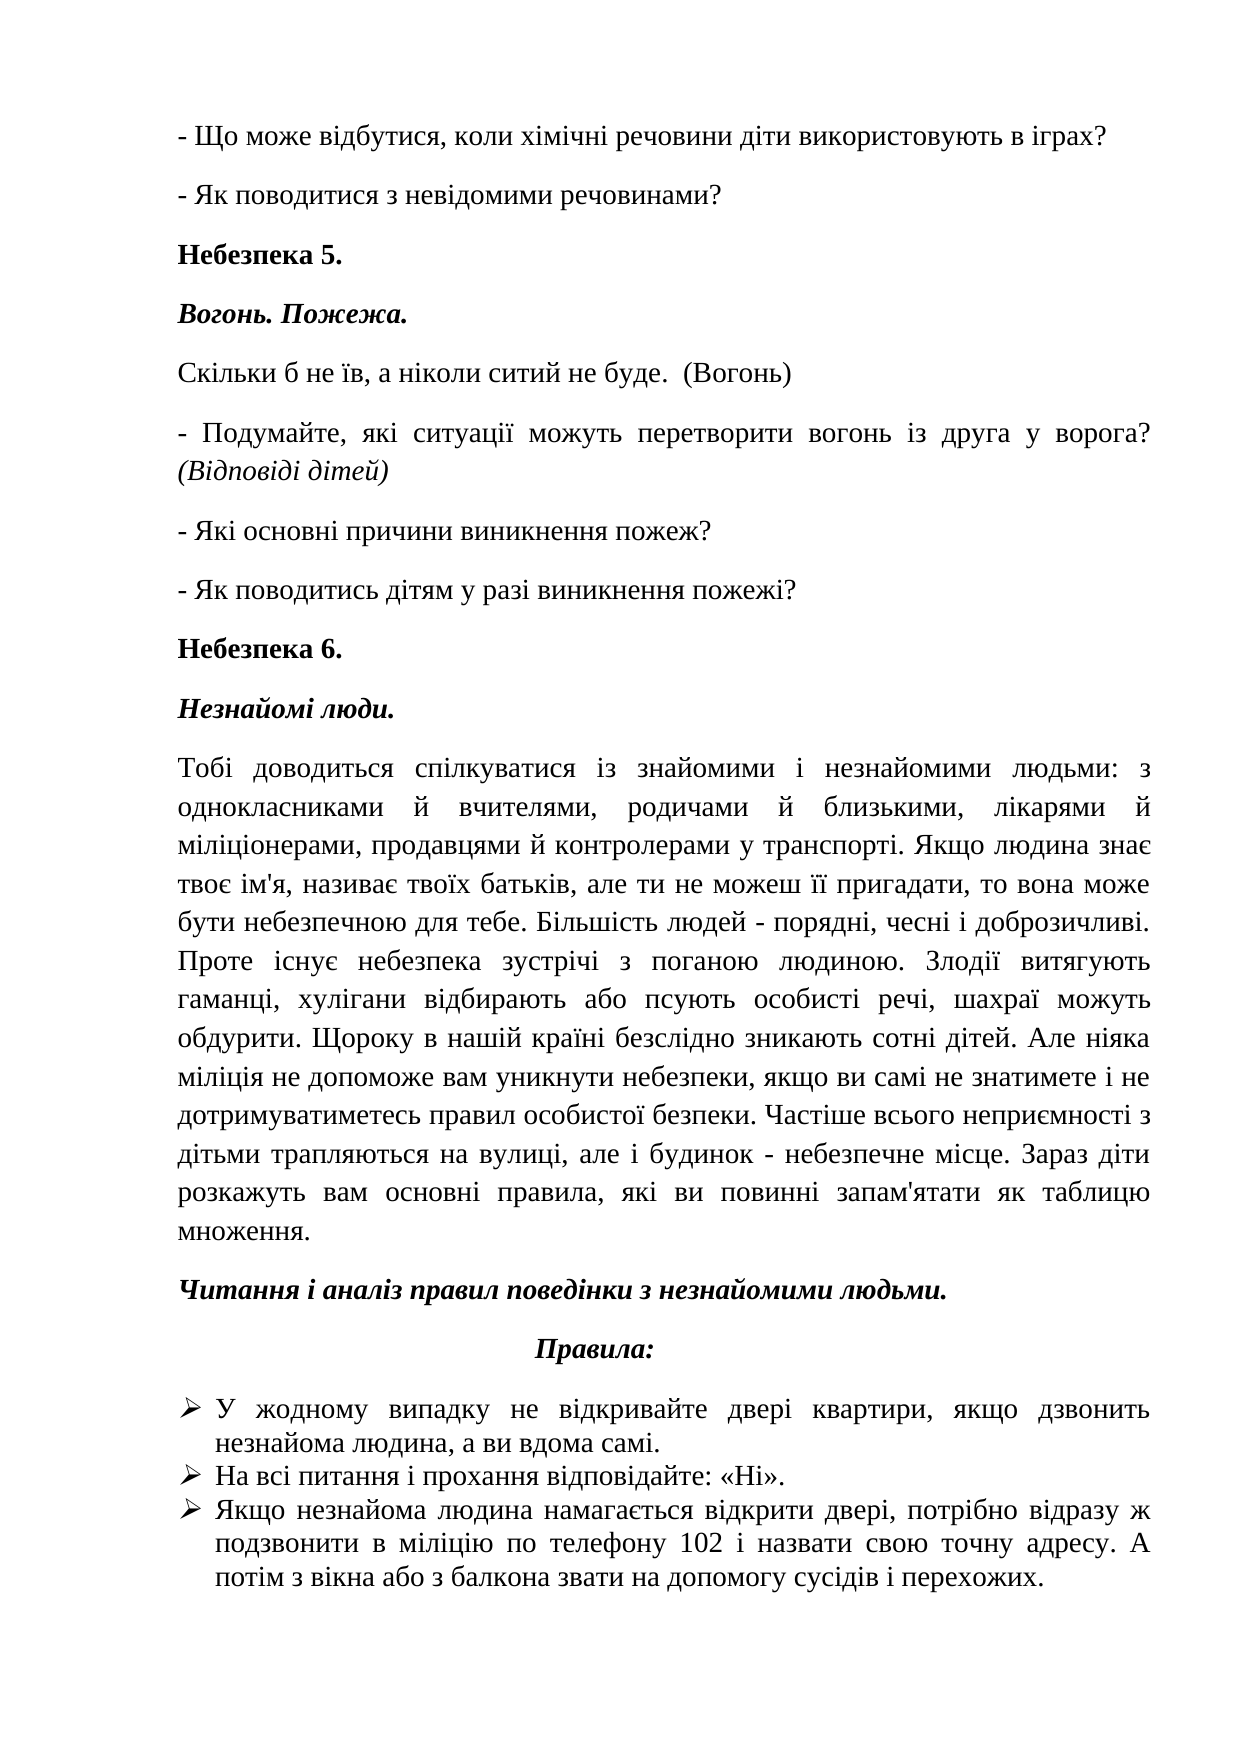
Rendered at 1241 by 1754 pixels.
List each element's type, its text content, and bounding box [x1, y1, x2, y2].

list У жодному випадку не відкривайте двері квартири, якщо дзвонить незнайома людина, а ви вдома самі. [177, 1391, 1152, 1458]
text Незнайомі люди. [177, 691, 1152, 724]
text - Як поводитись дітям у разі виникнення пожежі? [177, 572, 1152, 606]
text Небезпека 5. [177, 237, 1152, 270]
text - Що може відбутися, коли хімічні речовини діти використовують в іграх? [177, 118, 1152, 152]
text - Як поводитися з невідомими речовинами? [177, 177, 1152, 211]
list Якщо незнайома людина намагається відкрити двері, потрібно відразу ж подзвонити в міліцію по телефону 102 і назвати свою точну адресу. А потім з вікна або з балкона звати на допомогу сусідів і перехожих. [177, 1492, 1152, 1593]
text - Подумайте, які ситуації можуть перетворити вогонь із друга у ворога? (Відповіді дітей) [177, 415, 1152, 487]
text Скільки б не їв, а ніколи ситий не буде. (Вогонь) [177, 356, 1152, 389]
text Небезпека 6. [177, 632, 1152, 665]
text Тобі доводиться спілкуватися із знайомими і незнайомими людьми: з однокласниками й вчителями, родичами й близькими, лікарями й міліціонерами, продавцями й контролерами у транспорті. Якщо людина знає твоє ім'я, називає твоїх батьків, але ти не можеш її пригадати, то вона може бути небезпечною для тебе. Більшість людей - порядні, чесні і доброзичливі. Проте існує небезпека зустрічі з поганою людиною. Злодії витягують гаманці, хулігани відбирають або псують особисті речі, шахраї можуть обдурити. Щороку в нашій країні безслідно зникають сотні дітей. Але ніяка міліція не допоможе вам уникнути небезпеки, якщо ви самі не знатимете і не дотримуватиметесь правил особистої безпеки. Частіше всього неприємності з дітьми трапляються на вулиці, але і будинок - небезпечне місце. Зараз діти розкажуть вам основні правила, які ви повинні запам'ятати як таблицю множення. [177, 750, 1152, 1246]
text Правила: [177, 1332, 1152, 1365]
text Вогонь. Пожежа. [177, 296, 1152, 330]
text Читання і аналіз правил поведінки з незнайомими людьми. [177, 1272, 1152, 1306]
text - Які основні причини виникнення пожеж? [177, 513, 1152, 546]
list На всі питання і прохання відповідайте: «Ні». [177, 1458, 1152, 1492]
